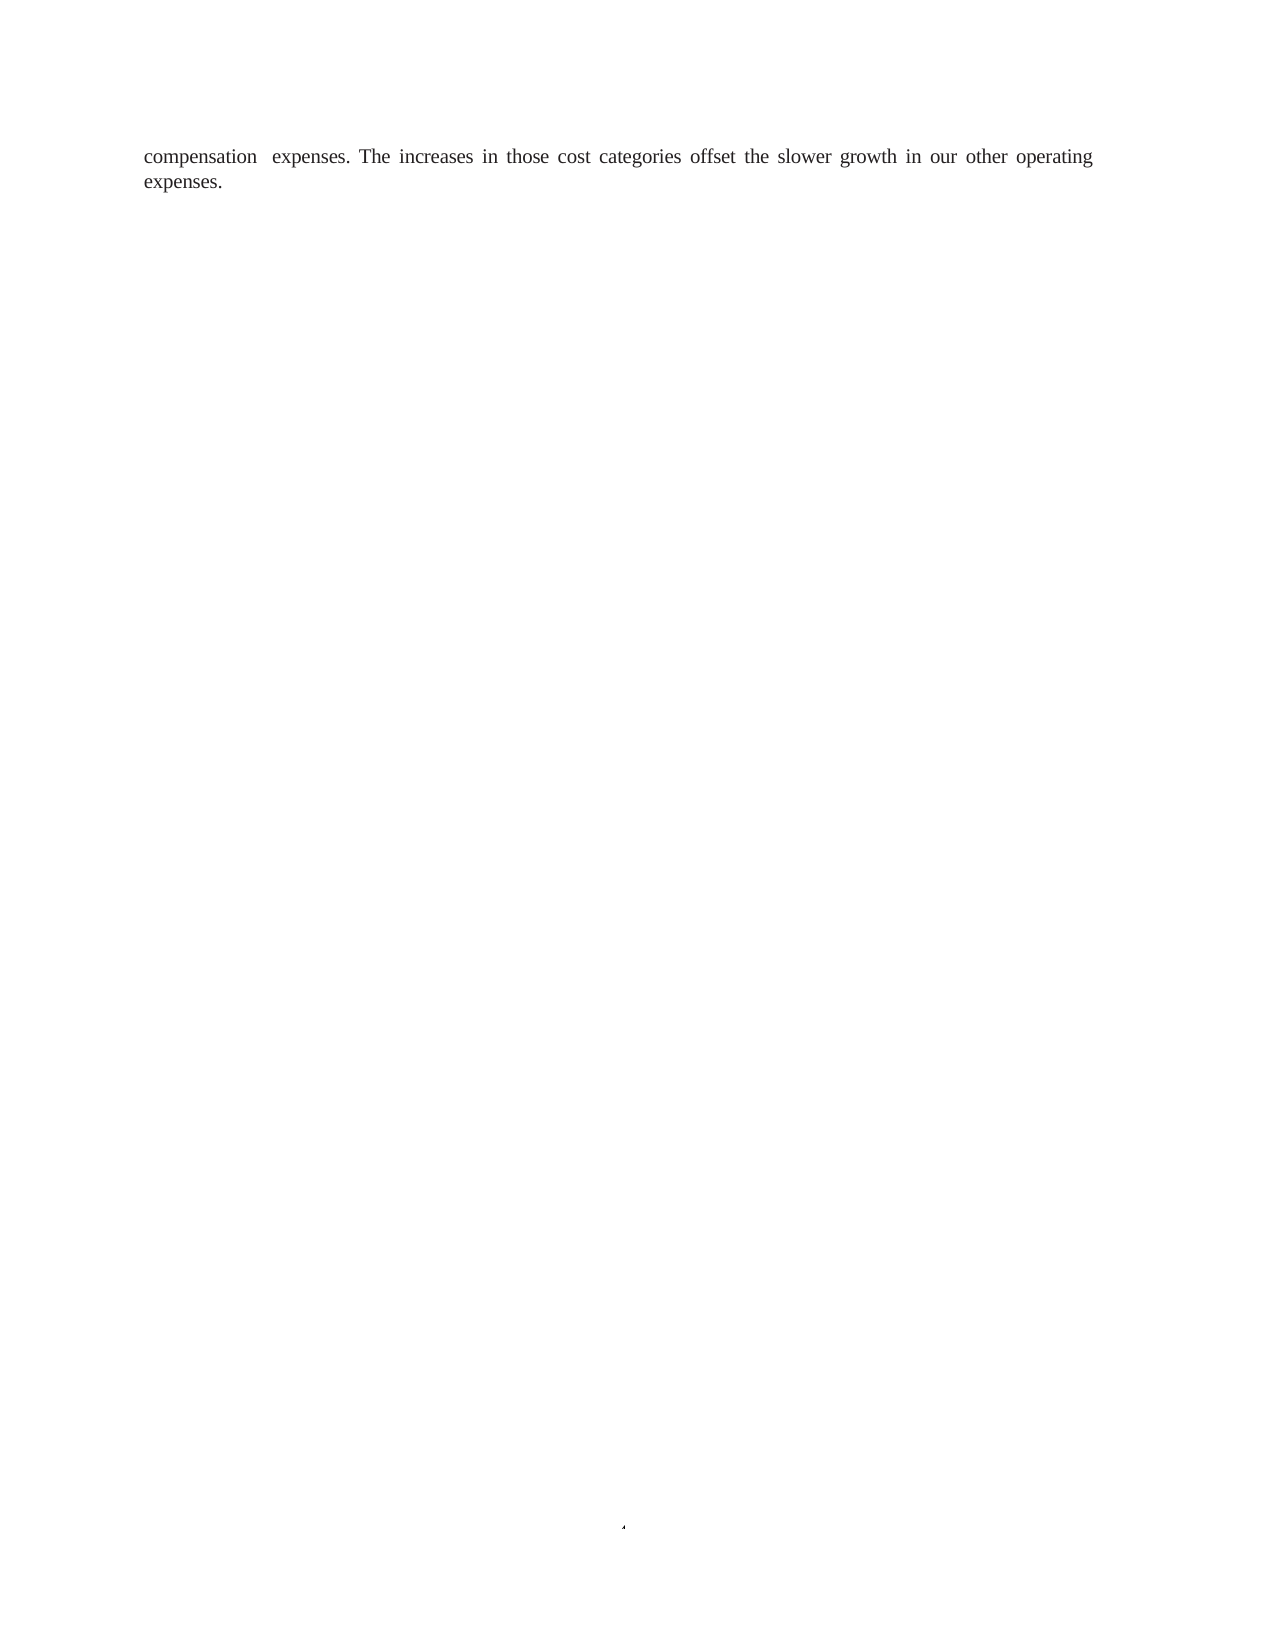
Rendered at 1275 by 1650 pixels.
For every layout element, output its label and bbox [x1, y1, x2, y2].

text [144, 144, 1094, 193]
